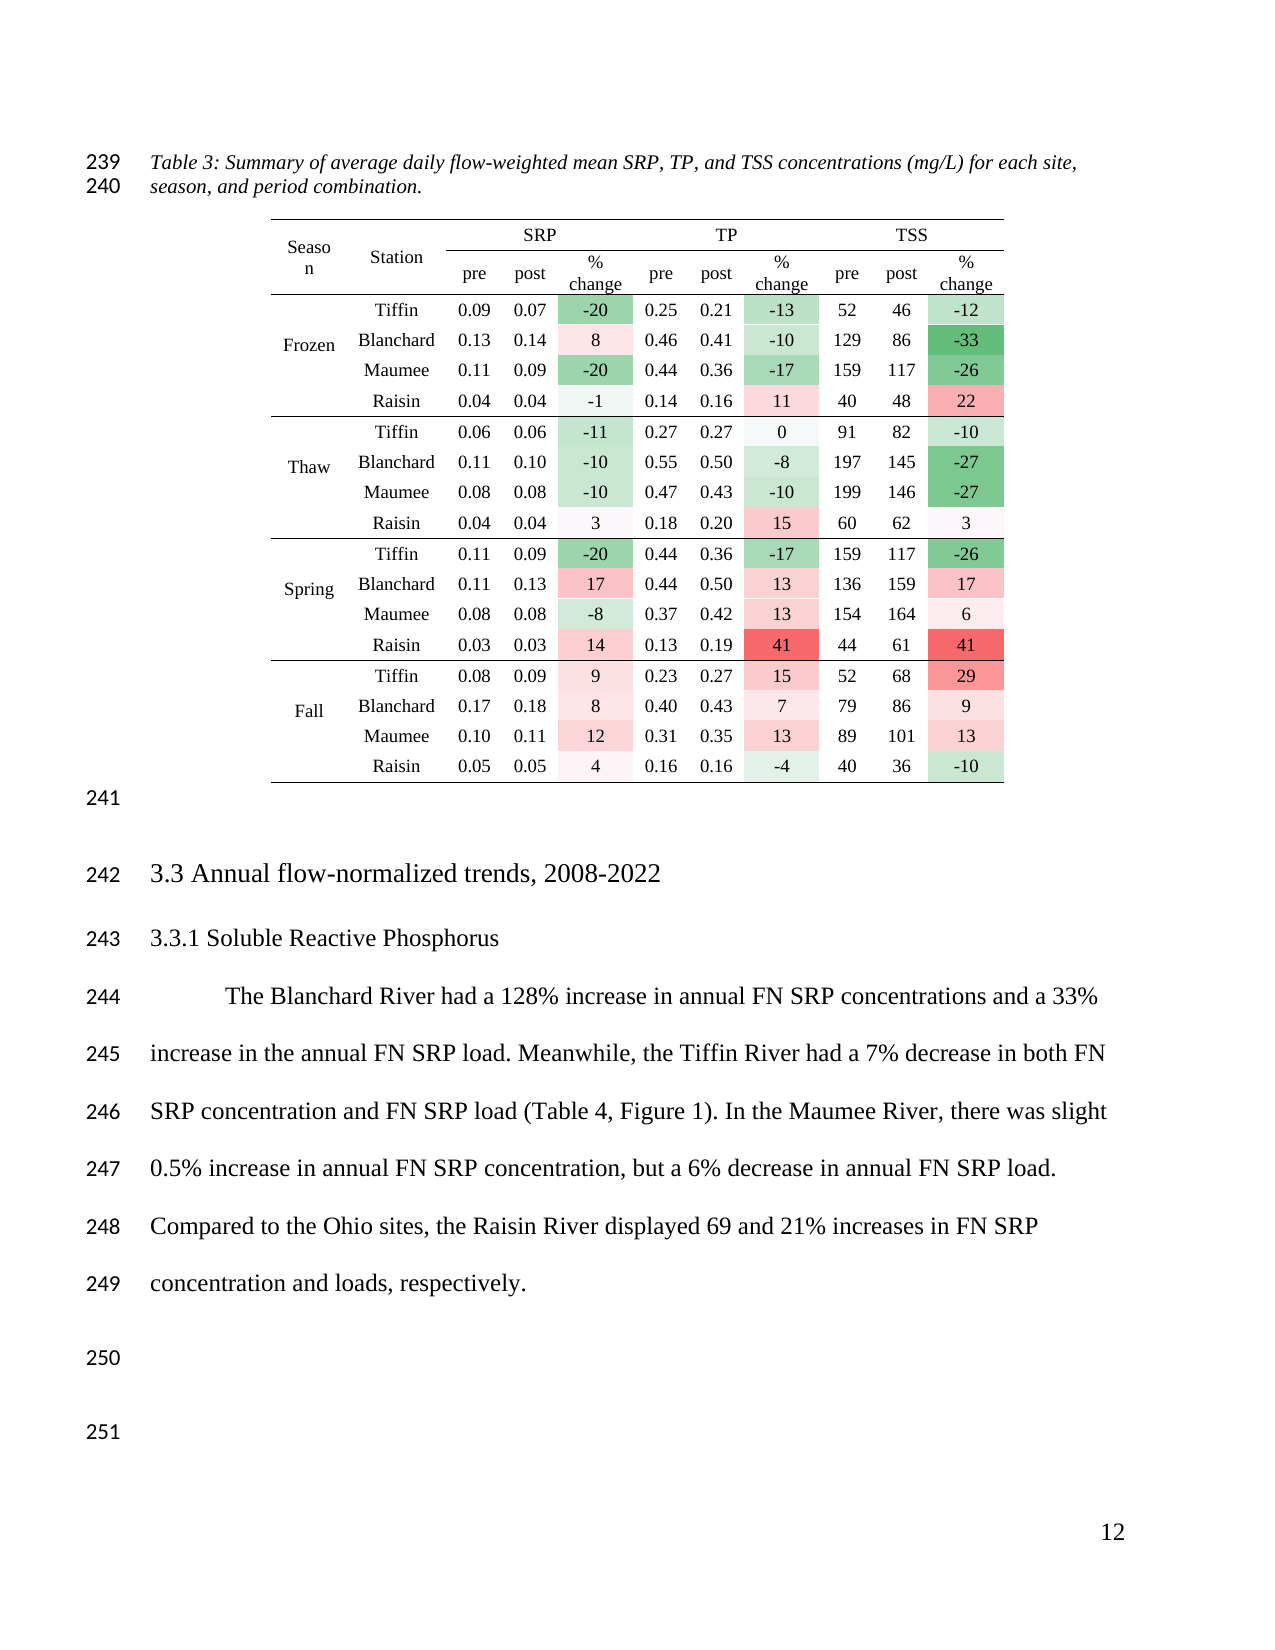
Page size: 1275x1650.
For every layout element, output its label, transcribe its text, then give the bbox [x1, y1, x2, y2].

table_cell 60 [820, 507, 874, 538]
table_cell -1 [558, 385, 633, 416]
table_cell 17 [558, 568, 633, 598]
table_cell 0.09 [502, 539, 558, 568]
table_cell post [874, 251, 928, 294]
table_cell Raisin [347, 507, 446, 538]
table_cell Maumee [347, 355, 446, 385]
table_cell 0.27 [689, 661, 744, 690]
table_cell 40 [820, 385, 874, 416]
table_cell Raisin [347, 751, 446, 782]
table_cell 0.09 [502, 661, 558, 690]
table_cell 0.27 [633, 417, 688, 446]
table_cell 40 [820, 751, 874, 782]
table_cell Tiffin [347, 295, 446, 324]
table_cell 0.14 [633, 385, 688, 416]
table_cell 13 [744, 568, 819, 598]
table_cell 61 [874, 629, 928, 660]
table_cell 0.42 [689, 599, 744, 629]
table_cell 7 [744, 690, 819, 720]
table_cell 0.16 [633, 751, 688, 782]
table_cell 0.04 [502, 385, 558, 416]
table_header TP [633, 220, 819, 250]
table_cell -27 [928, 477, 1004, 507]
table_cell -10 [558, 477, 633, 507]
table_cell 0.36 [689, 355, 744, 385]
table_cell 29 [928, 661, 1004, 690]
table_cell 0.37 [633, 599, 688, 629]
table_cell 0.47 [633, 477, 688, 507]
table_cell 36 [874, 751, 928, 782]
table_cell 89 [820, 720, 874, 751]
text Table 3: Summary of average daily flow-weighted mean SRP, TP, and TSS concentrations (mg/L) for each site, season, and period combination. [150, 150, 1125, 198]
table_cell 52 [820, 661, 874, 690]
table_cell 68 [874, 661, 928, 690]
table_cell -12 [928, 295, 1004, 324]
table_cell 0.50 [689, 568, 744, 598]
table_cell 159 [820, 355, 874, 385]
table_cell -26 [928, 539, 1004, 568]
table_cell 0.41 [689, 325, 744, 355]
table_cell 0.18 [633, 507, 688, 538]
table_cell 0.05 [446, 751, 502, 782]
table_cell -27 [928, 446, 1004, 477]
table_cell 86 [874, 325, 928, 355]
table_cell -20 [558, 355, 633, 385]
table_cell 117 [874, 355, 928, 385]
table_cell 0.46 [633, 325, 688, 355]
table_cell 0.07 [502, 295, 558, 324]
table_cell 0.27 [689, 417, 744, 446]
table_cell 13 [744, 720, 819, 751]
table_cell 82 [874, 417, 928, 446]
table_cell 0.44 [633, 539, 688, 568]
table_cell % change [744, 251, 819, 294]
table_cell 154 [820, 599, 874, 629]
table_cell Blanchard [347, 325, 446, 355]
table_cell -17 [744, 355, 819, 385]
table_cell 0.16 [689, 751, 744, 782]
table_cell 3 [928, 507, 1004, 538]
table_cell 0.08 [446, 599, 502, 629]
table_cell -10 [744, 477, 819, 507]
table_cell 0.44 [633, 355, 688, 385]
table_cell 0.21 [689, 295, 744, 324]
table_cell % change [558, 251, 633, 294]
table_header SRP [446, 220, 633, 250]
table_cell 15 [744, 507, 819, 538]
table_cell 0.18 [502, 690, 558, 720]
table_cell 13 [744, 599, 819, 629]
table_cell 0.08 [502, 599, 558, 629]
table_header TSS [820, 220, 1004, 250]
table_cell -10 [558, 446, 633, 477]
table_cell pre [820, 251, 874, 294]
table_cell Maumee [347, 720, 446, 751]
table_cell -10 [928, 417, 1004, 446]
table_cell -20 [558, 295, 633, 324]
table_cell -33 [928, 325, 1004, 355]
table_cell 159 [874, 568, 928, 598]
table_cell 0.09 [502, 355, 558, 385]
table_cell 0.11 [502, 720, 558, 751]
table_cell Blanchard [347, 690, 446, 720]
table_cell 0.09 [446, 295, 502, 324]
table_cell 11 [744, 385, 819, 416]
table_cell 0.08 [502, 477, 558, 507]
table_cell 79 [820, 690, 874, 720]
table_cell 145 [874, 446, 928, 477]
table_cell 14 [558, 629, 633, 660]
table_cell 146 [874, 477, 928, 507]
table_cell Maumee [347, 477, 446, 507]
table_cell 0.05 [502, 751, 558, 782]
table_cell 0 [744, 417, 819, 446]
table_cell 0.25 [633, 295, 688, 324]
table_cell 0.11 [446, 539, 502, 568]
table_cell Fall [271, 661, 347, 782]
table_cell 0.19 [689, 629, 744, 660]
table_cell 199 [820, 477, 874, 507]
table_cell Thaw [271, 417, 347, 538]
table_cell 48 [874, 385, 928, 416]
table_cell 0.06 [446, 417, 502, 446]
table_cell 0.17 [446, 690, 502, 720]
table_cell Tiffin [347, 539, 446, 568]
table_cell 0.20 [689, 507, 744, 538]
table_cell 9 [558, 661, 633, 690]
table_cell 136 [820, 568, 874, 598]
table_cell 6 [928, 599, 1004, 629]
table_cell -20 [558, 539, 633, 568]
table_cell 101 [874, 720, 928, 751]
table_cell -17 [744, 539, 819, 568]
table_cell 0.13 [633, 629, 688, 660]
table_cell -13 [744, 295, 819, 324]
table_cell post [689, 251, 744, 294]
table_cell 0.04 [446, 385, 502, 416]
table_cell 0.11 [446, 355, 502, 385]
table_cell -8 [744, 446, 819, 477]
table_cell 197 [820, 446, 874, 477]
table_cell 0.08 [446, 661, 502, 690]
table_cell 0.50 [689, 446, 744, 477]
table_cell 9 [928, 690, 1004, 720]
table_cell Spring [271, 539, 347, 660]
table_cell 12 [558, 720, 633, 751]
table_cell 0.03 [502, 629, 558, 660]
table_cell 3 [558, 507, 633, 538]
table_cell 13 [928, 720, 1004, 751]
table_cell 0.13 [446, 325, 502, 355]
table_cell 0.23 [633, 661, 688, 690]
table_cell 0.10 [446, 720, 502, 751]
table_header Season [271, 220, 347, 294]
table_cell 46 [874, 295, 928, 324]
table_cell 52 [820, 295, 874, 324]
table_cell 0.11 [446, 568, 502, 598]
table_cell -11 [558, 417, 633, 446]
table_header Station [347, 220, 446, 294]
table_cell 8 [558, 325, 633, 355]
table_cell 0.11 [446, 446, 502, 477]
table_cell 0.44 [633, 568, 688, 598]
table_cell Tiffin [347, 661, 446, 690]
table_cell 0.14 [502, 325, 558, 355]
table_cell Tiffin [347, 417, 446, 446]
table_cell 86 [874, 690, 928, 720]
table_cell 41 [928, 629, 1004, 660]
table_cell 15 [744, 661, 819, 690]
table_cell 44 [820, 629, 874, 660]
table_cell 0.43 [689, 690, 744, 720]
table_cell pre [446, 251, 502, 294]
table_cell 129 [820, 325, 874, 355]
table_cell 117 [874, 539, 928, 568]
table_cell -26 [928, 355, 1004, 385]
table_cell 17 [928, 568, 1004, 598]
table_cell 8 [558, 690, 633, 720]
table_cell Blanchard [347, 446, 446, 477]
table_cell 41 [744, 629, 819, 660]
table_cell 0.36 [689, 539, 744, 568]
table_cell 0.35 [689, 720, 744, 751]
table_cell Raisin [347, 629, 446, 660]
table_cell -10 [744, 325, 819, 355]
table_cell -8 [558, 599, 633, 629]
table_cell % change [928, 251, 1004, 294]
table_cell 4 [558, 751, 633, 782]
table_cell 159 [820, 539, 874, 568]
table_cell pre [633, 251, 688, 294]
table_cell 0.04 [502, 507, 558, 538]
table_cell 164 [874, 599, 928, 629]
table_cell 0.08 [446, 477, 502, 507]
table_cell 0.55 [633, 446, 688, 477]
table_cell 0.16 [689, 385, 744, 416]
table_cell 0.10 [502, 446, 558, 477]
subtitle Soluble Reactive Phosphorus [150, 923, 1125, 952]
text The Blanchard River had a 128% increase in annual FN SRP concentrations and a 33% increase in the annual FN SRP load. Meanwhile, the Tiffin River had a 7% decrease in both FN SRP concentration and FN SRP load (Table 4, Figure 1). In the Maumee River, there was slight 0.5% increase in annual FN SRP concentration, but a 6% decrease in annual FN SRP load. Compared to the Ohio sites, the Raisin River displayed 69 and 21% increases in FN SRP concentration and loads, respectively. [150, 981, 1125, 1297]
table_cell 0.43 [689, 477, 744, 507]
table_cell 22 [928, 385, 1004, 416]
table_cell 0.04 [446, 507, 502, 538]
table_cell 0.40 [633, 690, 688, 720]
table_cell -10 [928, 751, 1004, 782]
table_cell post [502, 251, 558, 294]
table_cell Blanchard [347, 568, 446, 598]
table_cell 62 [874, 507, 928, 538]
table_cell 0.03 [446, 629, 502, 660]
table_cell 0.13 [502, 568, 558, 598]
table_cell 0.31 [633, 720, 688, 751]
table_cell 0.06 [502, 417, 558, 446]
table_cell Frozen [271, 295, 347, 416]
table_cell Raisin [347, 385, 446, 416]
subtitle Annual flow-normalized trends, 2008-2022 [150, 857, 1125, 888]
table_cell 91 [820, 417, 874, 446]
table_cell -4 [744, 751, 819, 782]
table_cell Maumee [347, 599, 446, 629]
